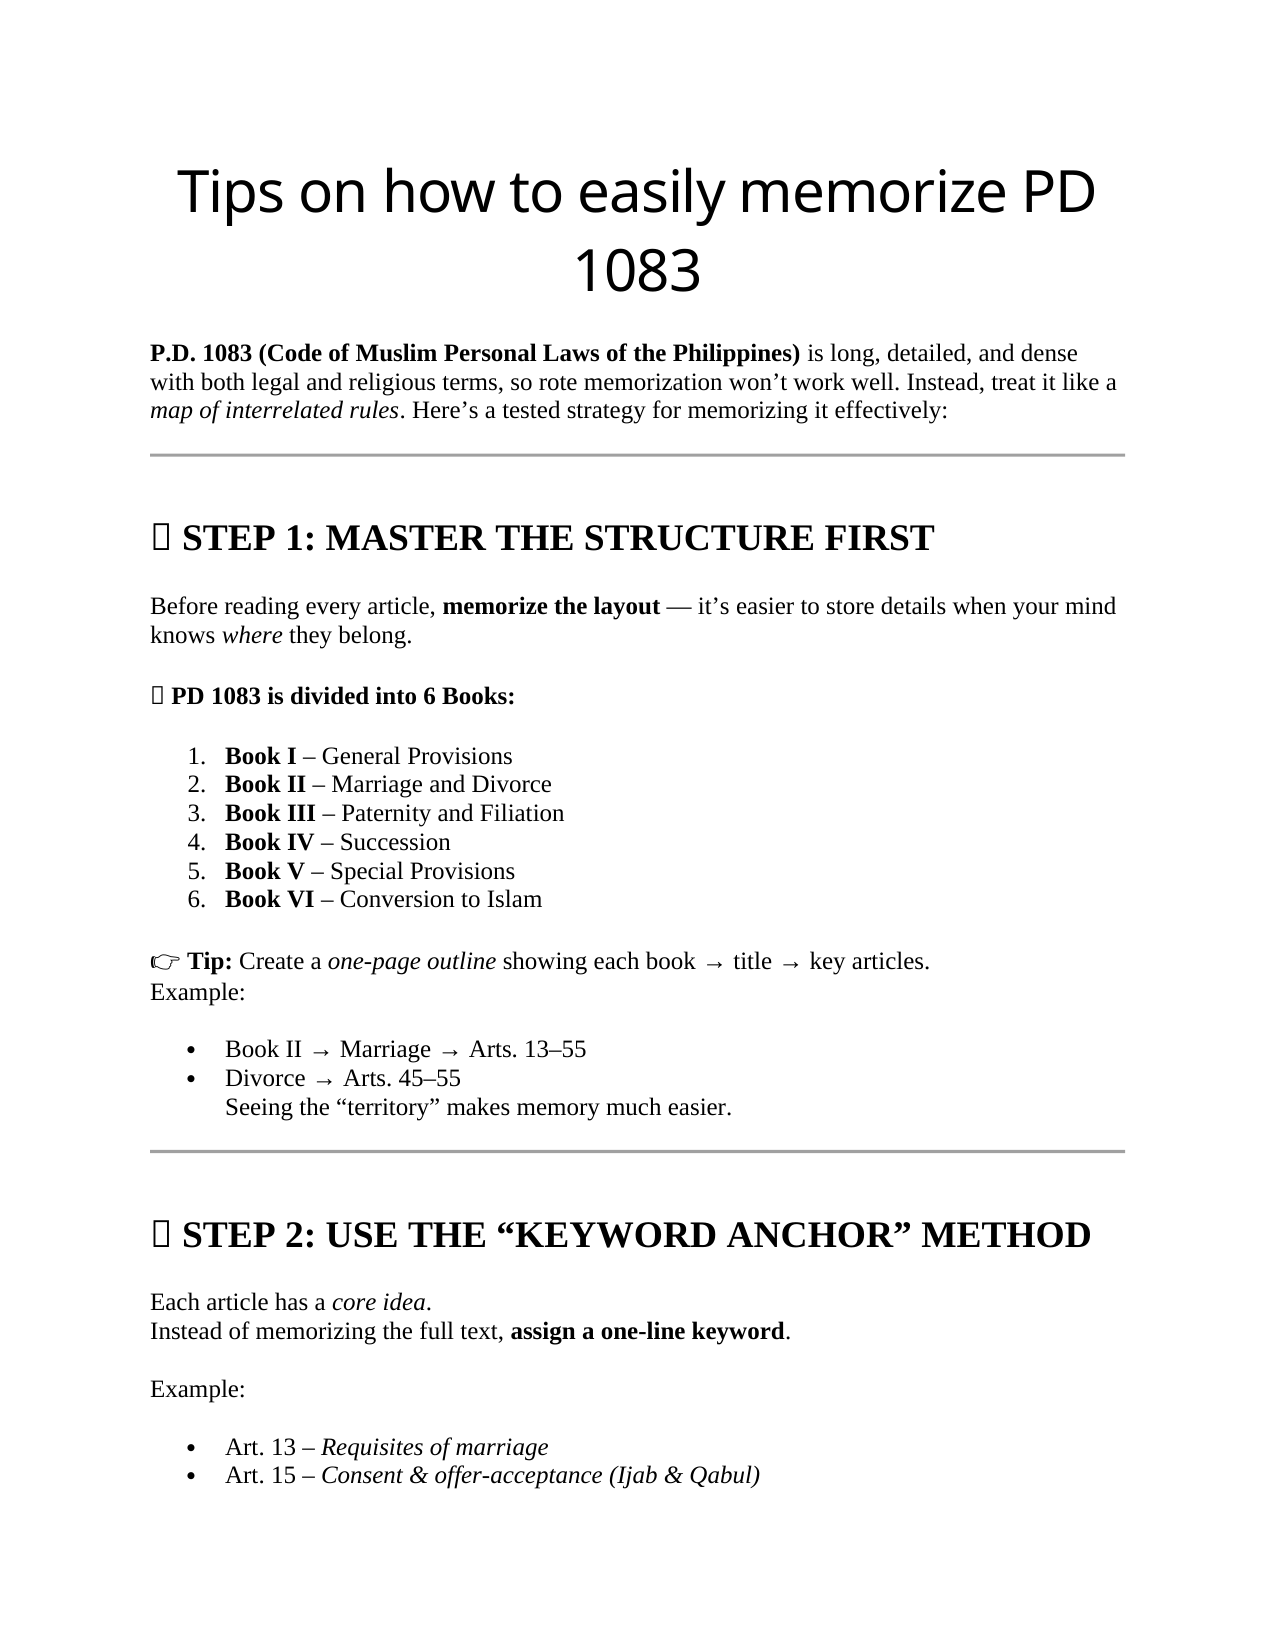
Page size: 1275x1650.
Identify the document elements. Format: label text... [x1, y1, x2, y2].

list Book II – Marriage and Divorce [187, 769, 1125, 798]
list Art. 13 – Requisites of marriage [187, 1432, 1125, 1461]
list Divorce → Arts. 45–55 Seeing the “territory” makes memory much easier. [187, 1063, 1125, 1121]
list Book I – General Provisions [187, 741, 1125, 769]
text 🔹 STEP 2: USE THE “KEYWORD ANCHOR” METHOD [150, 1207, 1125, 1258]
text 🔹 STEP 1: MASTER THE STRUCTURE FIRST [150, 511, 1125, 562]
text Each article has a core idea. Instead of memorizing the full text, assign a one-line keyword. [150, 1287, 1125, 1345]
title Tips on how to easily memorize PD 1083 [150, 150, 1125, 309]
list Book IV – Succession [187, 827, 1125, 856]
text 📘 PD 1083 is divided into 6 Books: [150, 678, 1125, 712]
list Art. 15 – Consent & offer-acceptance (Ijab & Qabul) [187, 1461, 1125, 1489]
text Example: [150, 1374, 1125, 1403]
list Book II → Marriage → Arts. 13–55 [187, 1034, 1125, 1063]
list Book VI – Conversion to Islam [187, 884, 1125, 913]
text P.D. 1083 (Code of Muslim Personal Laws of the Philippines) is long, detailed, and dense with both legal and religious terms, so rote memorization won’t work well. Instead, treat it like a map of interrelated rules. Here’s a tested strategy for memorizing it effectively: [150, 338, 1125, 424]
text Before reading every article, memorize the layout — it’s easier to store details when your mind knows where they belong. [150, 591, 1125, 648]
list Book III – Paternity and Filiation [187, 798, 1125, 827]
text 👉 Tip: Create a one-page outline showing each book → title → key articles. Example: [150, 942, 1125, 1005]
list Book V – Special Provisions [187, 856, 1125, 884]
